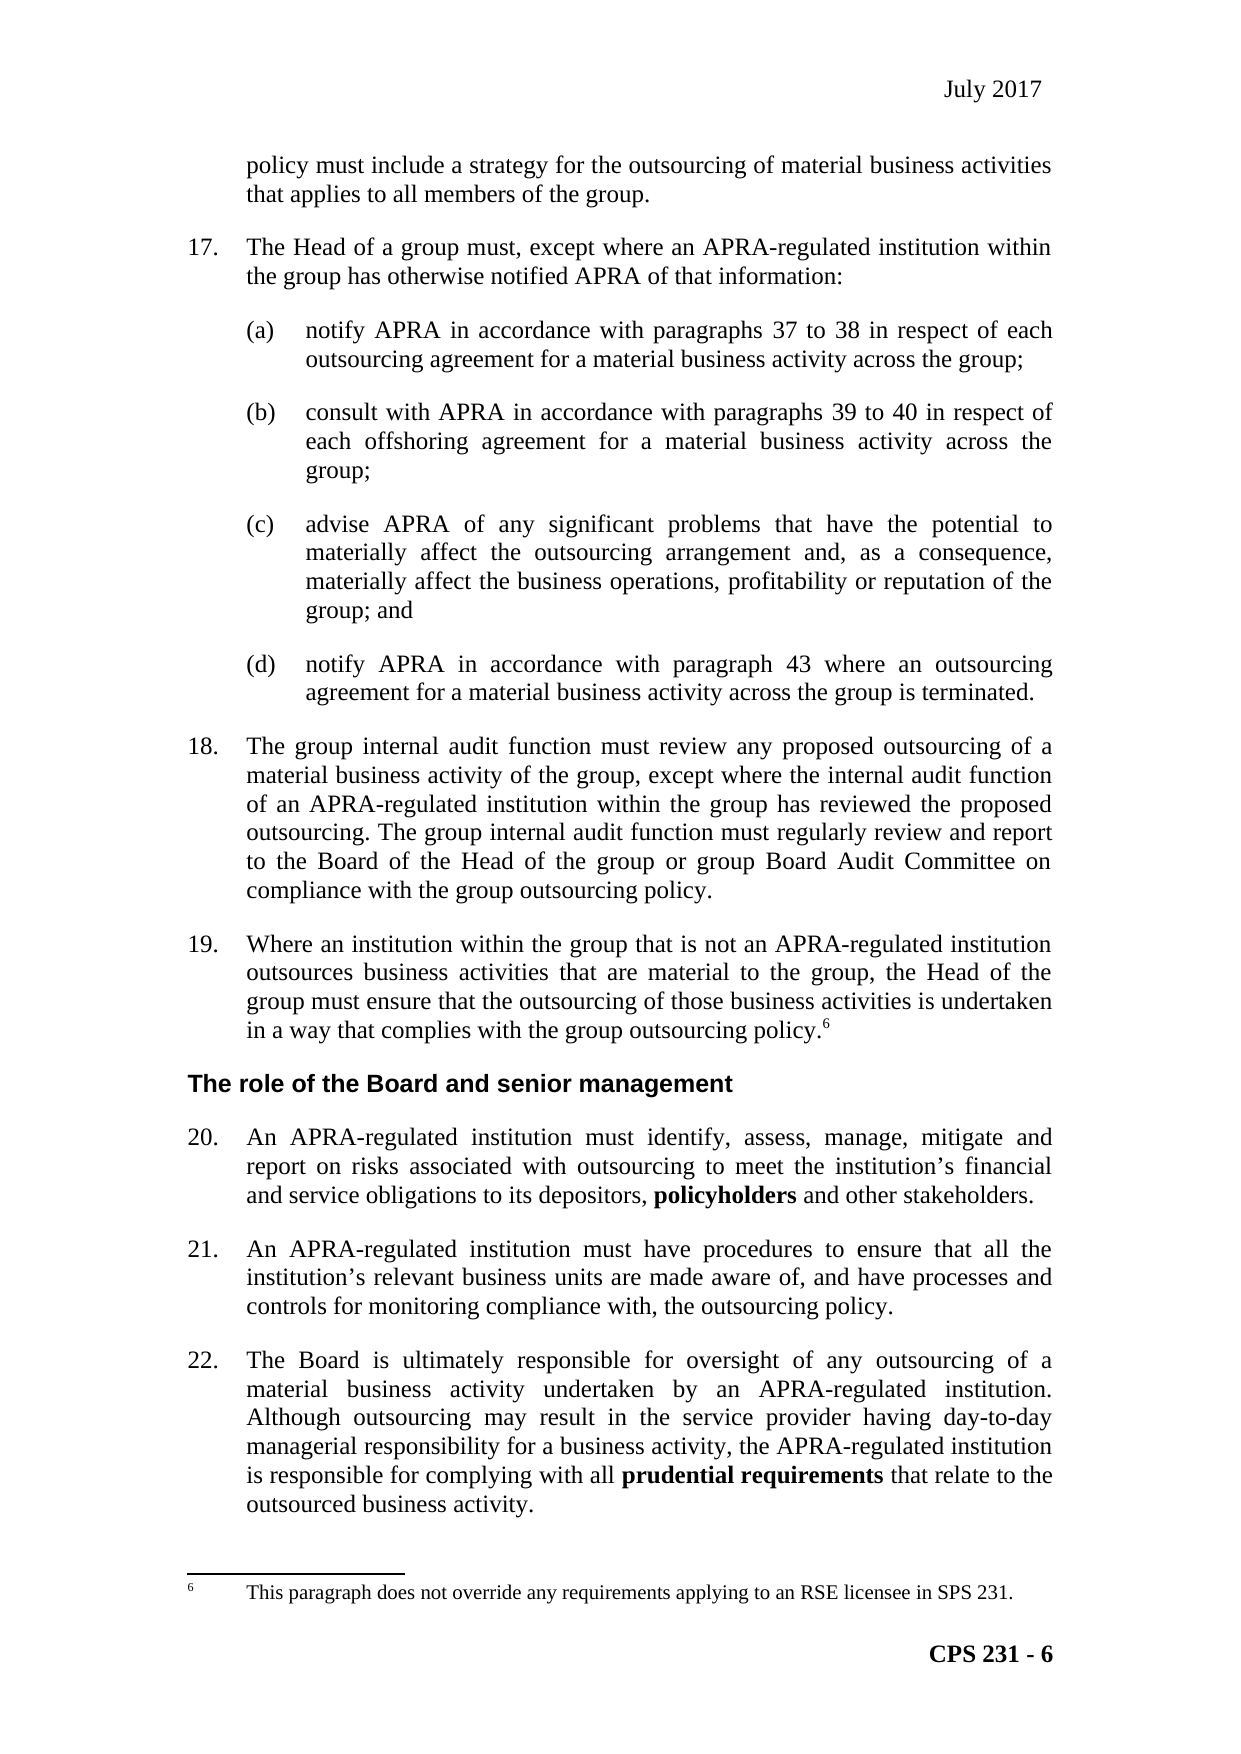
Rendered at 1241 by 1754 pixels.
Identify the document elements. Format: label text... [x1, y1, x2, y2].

text advise APRA of any significant problems that have the potential to materially affect the outsourcing arrangement and, as a consequence, materially affect the business operations, profitability or reputation of the group; and [246, 509, 1053, 624]
text Where an institution within the group that is not an APRA-regulated institution outsources business activities that are material to the group, the Head of the group must ensure that the outsourcing of those business activities is undertaken in a way that complies with the group outsourcing policy. [187, 929, 1053, 1044]
text notify APRA in accordance with paragraphs 37 to 38 in respect of each outsourcing agreement for a material business activity across the group; [246, 315, 1053, 372]
text An APRA-regulated institution must identify, assess, manage, mitigate and report on risks associated with outsourcing to meet the institution’s financial and service obligations to its depositors, policyholders and other stakeholders. [187, 1122, 1053, 1209]
text notify APRA in accordance with paragraph 43 where an outsourcing agreement for a material business activity across the group is terminated. [246, 649, 1053, 706]
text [187, 150, 1053, 207]
subtitle The role of the Board and senior management [187, 1069, 1053, 1097]
text The group internal audit function must review any proposed outsourcing of a material business activity of the group, except where the internal audit function of an APRA-regulated institution within the group has reviewed the proposed outsourcing. The group internal audit function must regularly review and report to the Board of the Head of the group or group Board Audit Committee on compliance with the group outsourcing policy. [187, 731, 1053, 904]
text The Head of a group must, except where an APRA-regulated institution within the group has otherwise notified APRA of that information: [187, 232, 1053, 290]
text An APRA-regulated institution must have procedures to ensure that all the institution’s relevant business units are made aware of, and have processes and controls for monitoring compliance with, the outsourcing policy. [187, 1234, 1053, 1320]
text consult with APRA in accordance with paragraphs 39 to 40 in respect of each offshoring agreement for a material business activity across the group; [246, 397, 1053, 484]
text The Board is ultimately responsible for oversight of any outsourcing of a material business activity undertaken by an APRA-regulated institution. Although outsourcing may result in the service provider having day-to-day managerial responsibility for a business activity, the APRA-regulated institution is responsible for complying with all prudential requirements that relate to the outsourced business activity. [187, 1345, 1053, 1517]
